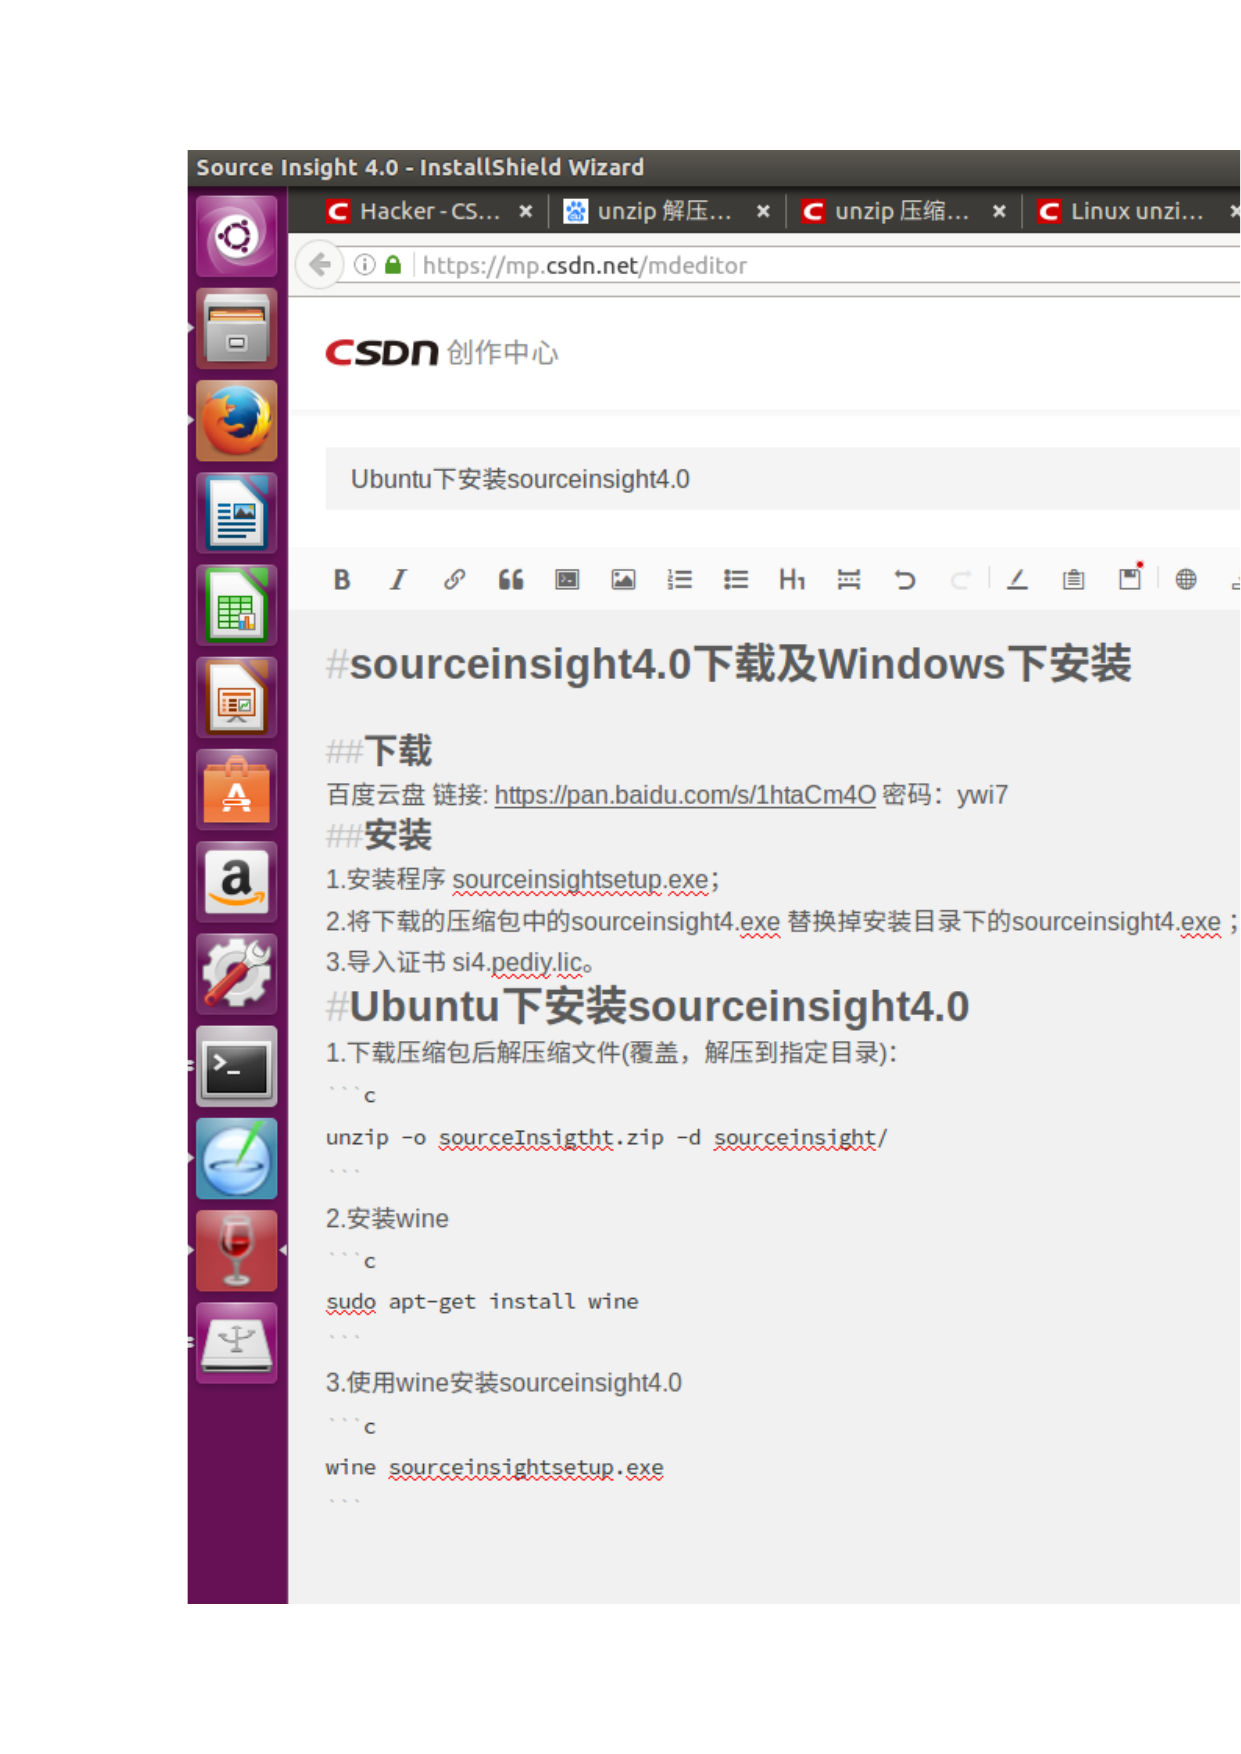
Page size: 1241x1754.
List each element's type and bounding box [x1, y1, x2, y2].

picture [187, 150, 1241, 1604]
